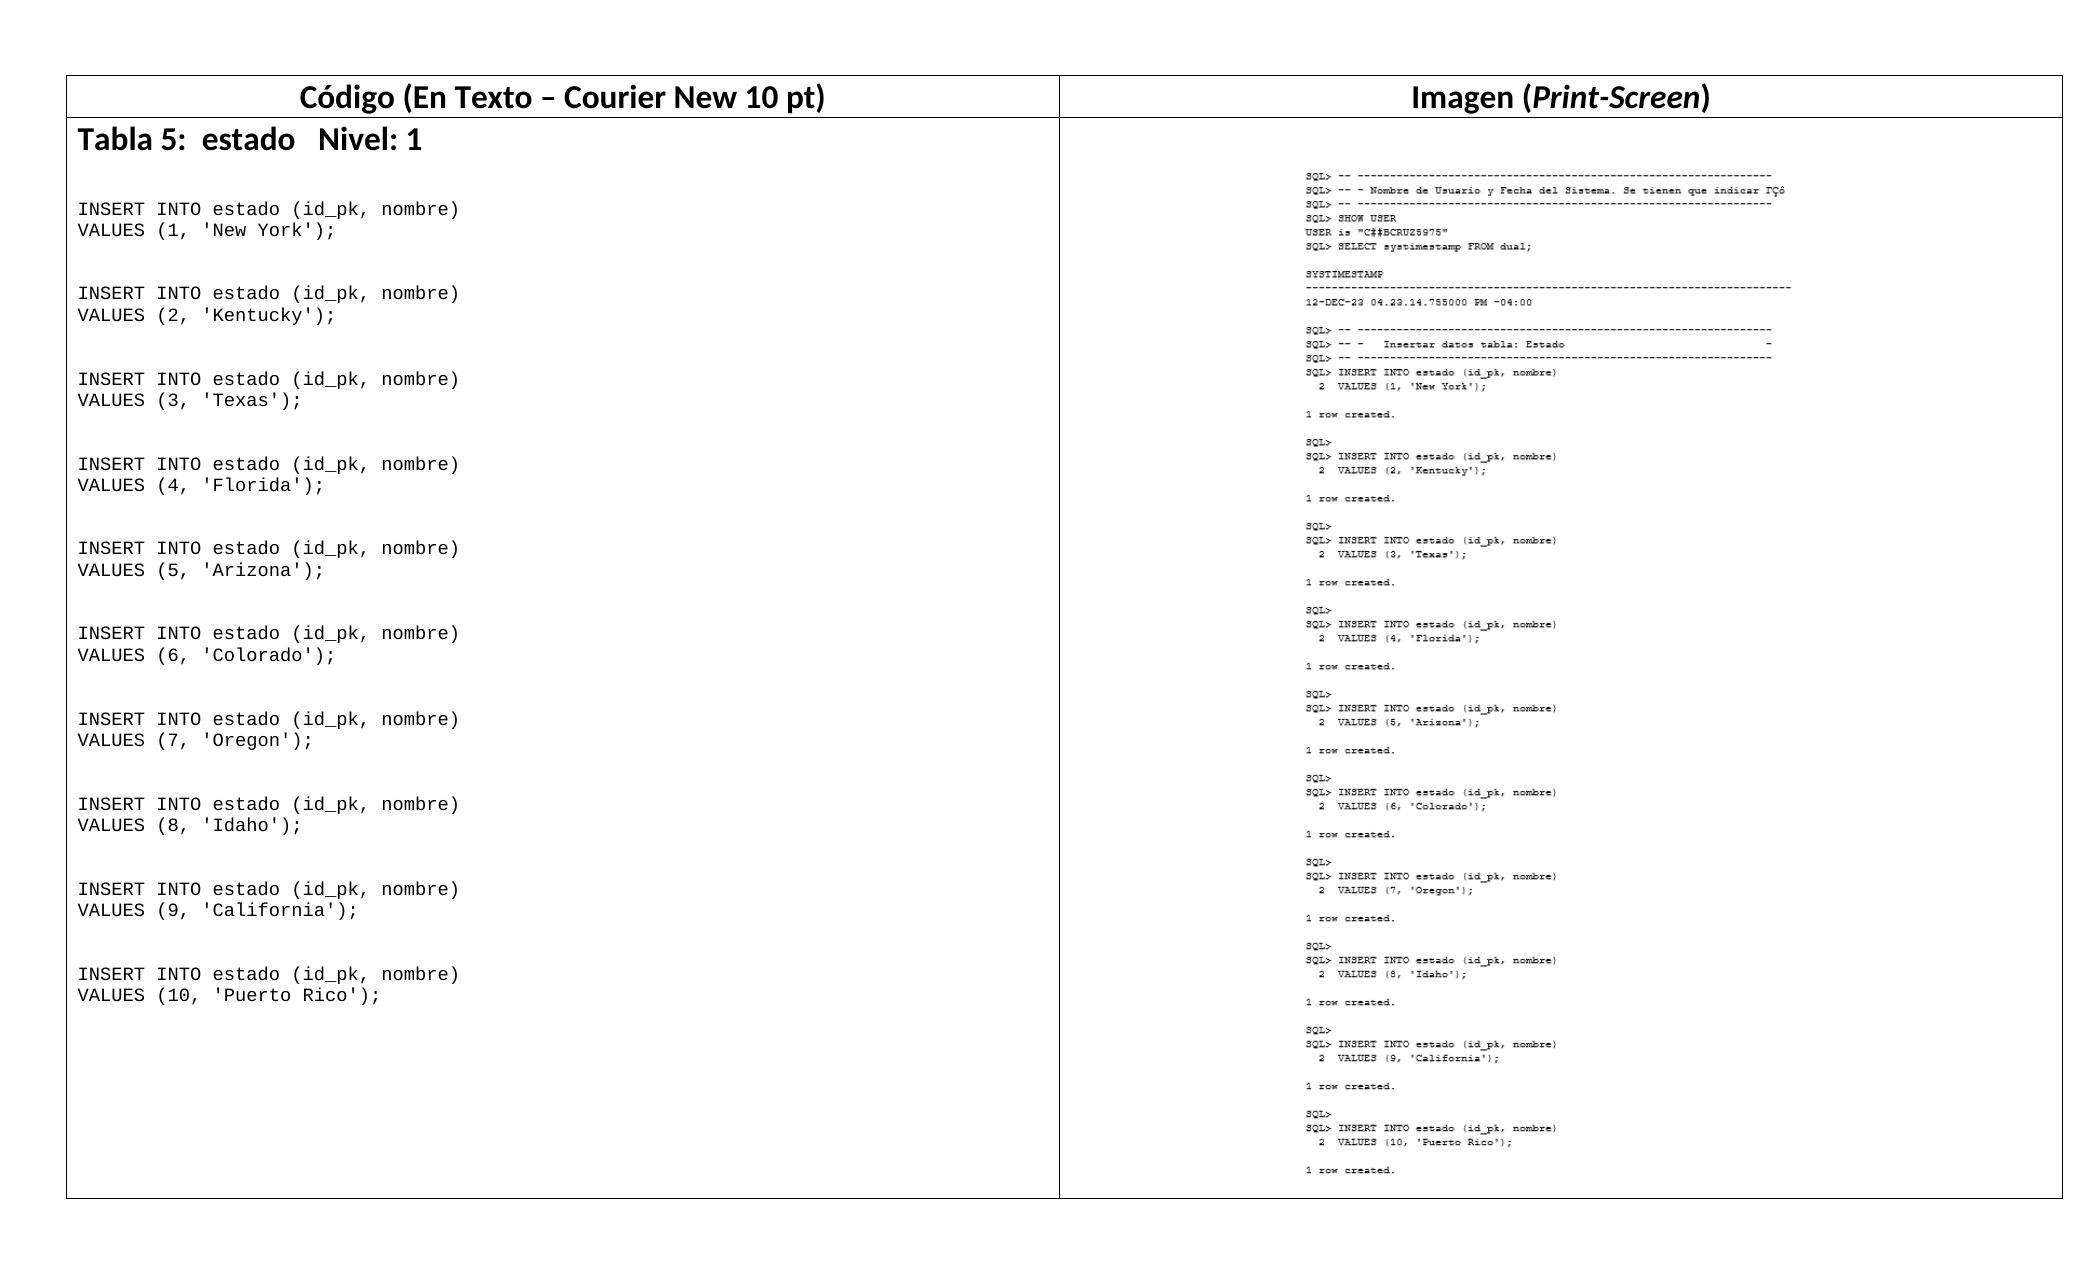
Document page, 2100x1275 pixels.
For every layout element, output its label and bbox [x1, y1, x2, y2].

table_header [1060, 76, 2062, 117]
picture [1298, 158, 1823, 1184]
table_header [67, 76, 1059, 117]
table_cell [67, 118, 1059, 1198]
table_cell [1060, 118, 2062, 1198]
